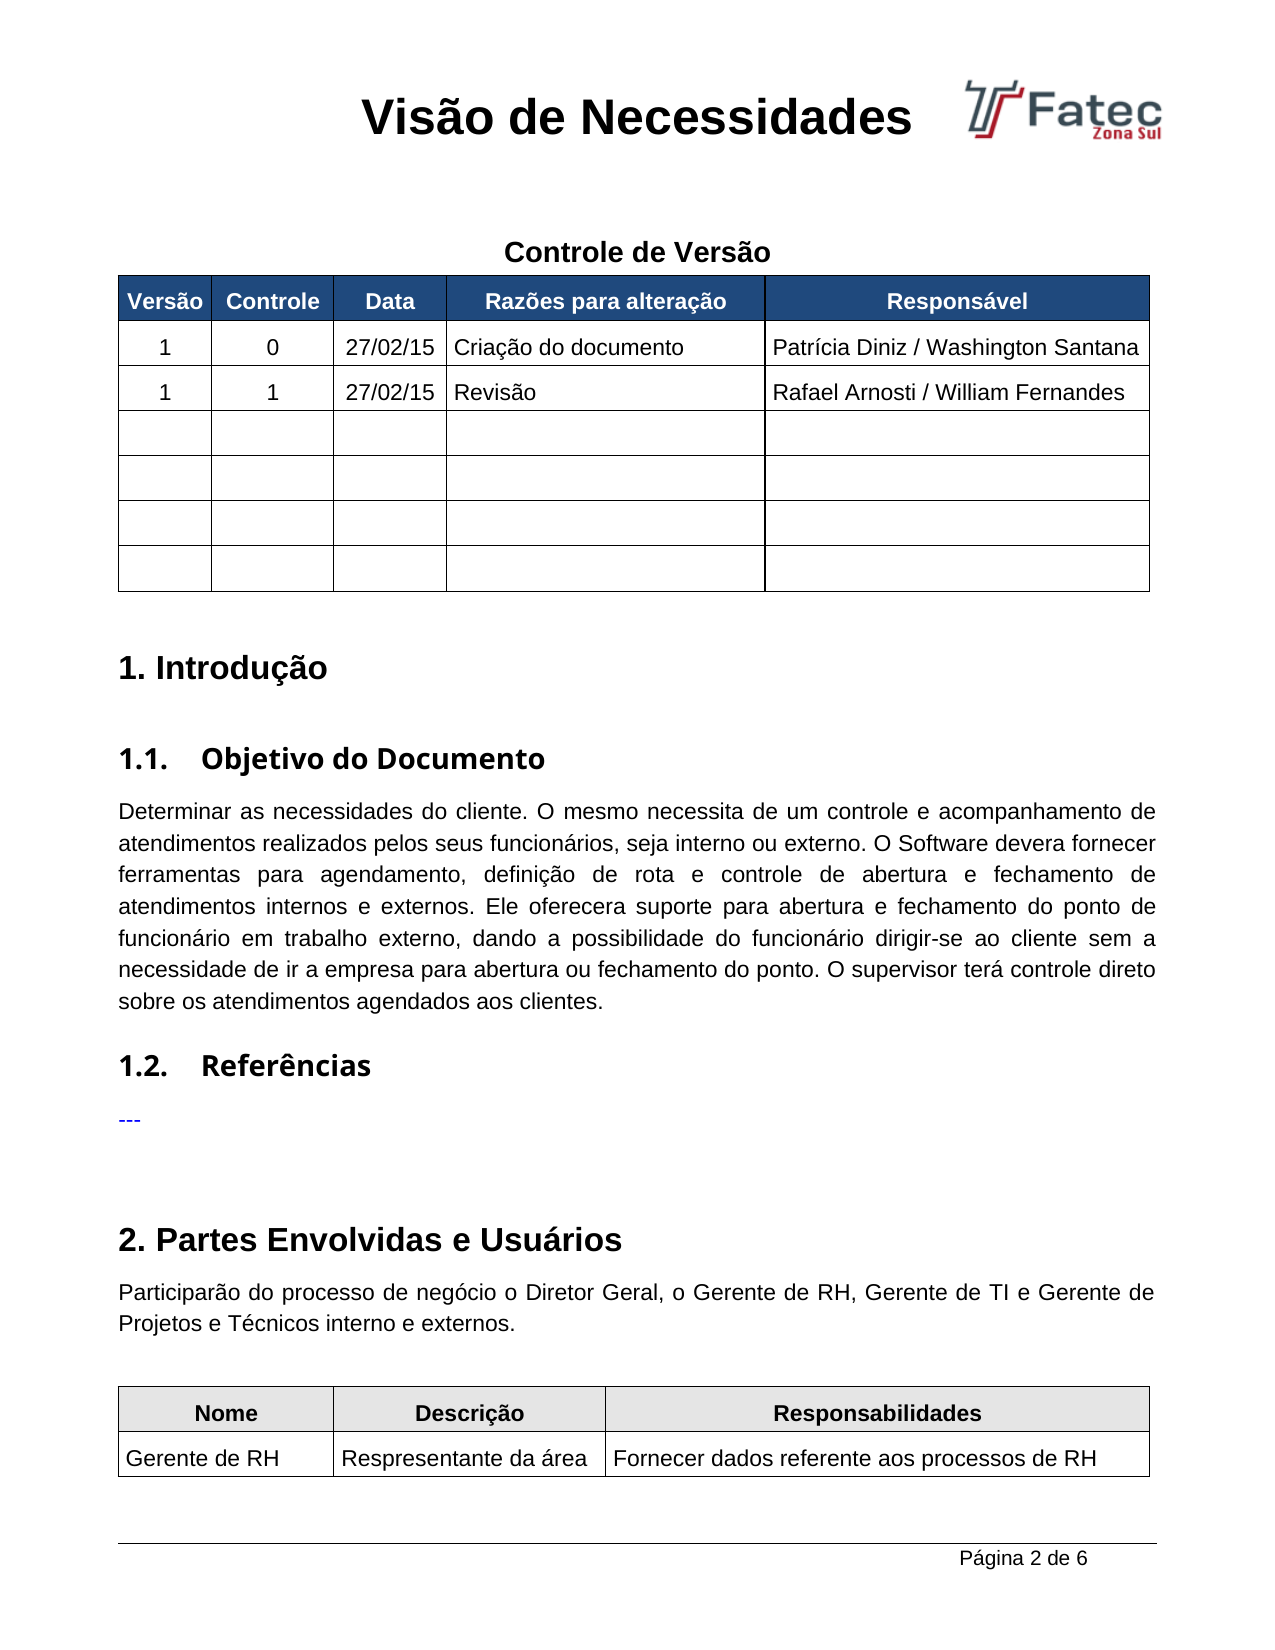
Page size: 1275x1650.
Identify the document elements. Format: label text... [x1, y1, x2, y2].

table_cell Rafael Arnosti / William Fernandes [766, 366, 1149, 410]
subtitle Partes Envolvidas e Usuários [118, 1220, 1157, 1259]
table_header Responsabilidades [606, 1387, 1149, 1431]
table_cell [334, 456, 446, 500]
table_header Controle [212, 276, 333, 320]
table_header Versão [119, 276, 211, 320]
table_header Nome [119, 1387, 333, 1431]
text Determinar as necessidades do cliente. O mesmo necessita de um controle e acompanhamento de atendimentos realizados pelos seus funcionários, seja interno ou externo. O Software devera fornecer ferramentas para agendamento, definição de rota e controle de abertura e fechamento de atendimentos internos e externos. Ele oferecera suporte para abertura e fechamento do ponto de funcionário em trabalho externo, dando a possibilidade do funcionário dirigir-se ao cliente sem a necessidade de ir a empresa para abertura ou fechamento do ponto. O supervisor terá controle direto sobre os atendimentos agendados aos clientes. [118, 798, 1157, 1014]
table_cell [119, 456, 211, 500]
table_cell Respresentante da área de Departamento Pessoal (RH) responsável pela folha de pagamento. [334, 1432, 605, 1476]
table_cell Patrícia Diniz / Washington Santana [766, 321, 1149, 365]
table_cell [119, 411, 211, 455]
table_cell [447, 411, 764, 455]
table_cell [119, 546, 211, 591]
table_header Data [334, 276, 446, 320]
table_cell Gerente de RH [119, 1432, 333, 1476]
table_cell [766, 456, 1149, 500]
table_cell [212, 456, 333, 500]
table_cell [212, 501, 333, 545]
text Participarão do processo de negócio o Diretor Geral, o Gerente de RH, Gerente de TI e Gerente de Projetos e Técnicos interno e externos. [118, 1279, 1157, 1337]
table_cell [447, 456, 764, 500]
table_cell 1 [119, 366, 211, 410]
table_cell [447, 546, 764, 591]
table_cell [212, 546, 333, 591]
table_cell [334, 546, 446, 591]
table_cell 1 [212, 366, 333, 410]
table_cell 1 [119, 321, 211, 365]
table_cell [766, 411, 1149, 455]
table_cell [334, 411, 446, 455]
text --- [118, 1106, 1157, 1132]
picture [961, 75, 1167, 144]
table_cell Criação do documento [447, 321, 764, 365]
table_cell [119, 501, 211, 545]
subtitle Objetivo do Documento [118, 738, 1157, 778]
table_cell [212, 411, 333, 455]
table_cell 27/02/15 [334, 321, 446, 365]
table_cell 27/02/15 [334, 366, 446, 410]
subtitle Referências [118, 1046, 1157, 1085]
subtitle Introdução [118, 648, 1157, 687]
subtitle Controle de Versão [118, 234, 1157, 268]
table_header Razões para alteração [447, 276, 764, 320]
table_header Responsável [766, 276, 1149, 320]
table_cell [334, 501, 446, 545]
table_cell [766, 546, 1149, 591]
table_cell [447, 501, 764, 545]
table_cell [766, 501, 1149, 545]
table_header Descrição [334, 1387, 605, 1431]
table_cell 0 [212, 321, 333, 365]
table_cell Revisão [447, 366, 764, 410]
